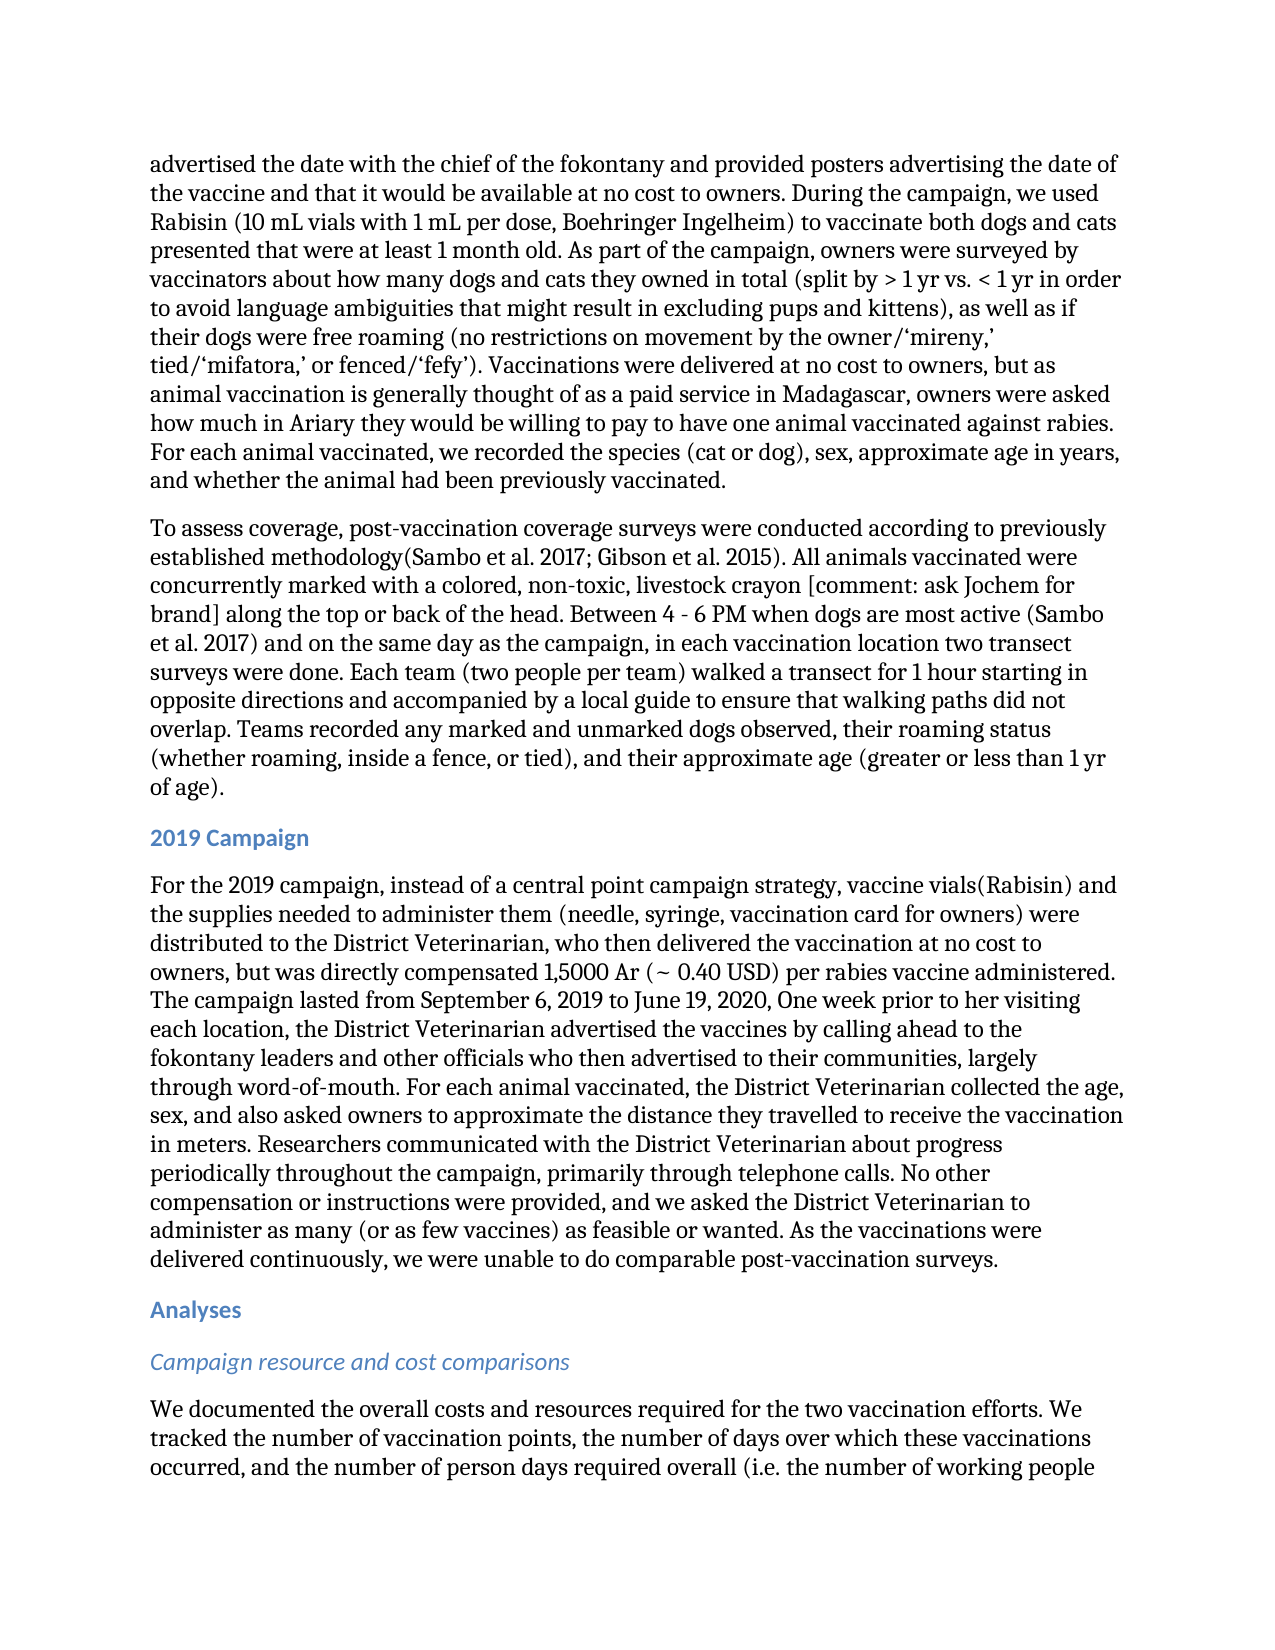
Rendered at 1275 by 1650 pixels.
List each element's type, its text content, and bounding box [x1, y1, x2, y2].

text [150, 1395, 1125, 1482]
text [150, 150, 1125, 495]
text For the 2019 campaign, instead of a central point campaign strategy, vaccine vials(Rabisin) and the supplies needed to administer them (needle, syringe, vaccination card for owners) were distributed to the District Veterinarian, who then delivered the vaccination at no cost to owners, but was directly compensated 1,5000 Ar (~ 0.40 USD) per rabies vaccine administered. The campaign lasted from September 6, 2019 to June 19, 2020, One week prior to her visiting each location, the District Veterinarian advertised the vaccines by calling ahead to the fokontany leaders and other officials who then advertised to their communities, largely through word-of-mouth. For each animal vaccinated, the District Veterinarian collected the age, sex, and also asked owners to approximate the distance they travelled to receive the vaccination in meters. Researchers communicated with the District Veterinarian about progress periodically throughout the campaign, primarily through telephone calls. No other compensation or instructions were provided, and we asked the District Veterinarian to administer as many (or as few vaccines) as feasible or wanted. As the vaccinations were delivered continuously, we were unable to do comparable post-vaccination surveys. [150, 871, 1125, 1274]
subtitle 2019 Campaign [150, 822, 1125, 853]
text To assess coverage, post-vaccination coverage surveys were conducted according to previously established methodology(Sambo et al. 2017; Gibson et al. 2015). All animals vaccinated were concurrently marked with a colored, non-toxic, livestock crayon [comment: ask Jochem for brand] along the top or back of the head. Between 4 - 6 PM when dogs are most active (Sambo et al. 2017) and on the same day as the campaign, in each vaccination location two transect surveys were done. Each team (two people per team) walked a transect for 1 hour starting in opposite directions and accompanied by a local guide to ensure that walking paths did not overlap. Teams recorded any marked and unmarked dogs observed, their roaming status (whether roaming, inside a fence, or tied), and their approximate age (greater or less than 1 yr of age). [150, 514, 1125, 801]
subtitle Campaign resource and cost comparisons [150, 1346, 1125, 1377]
subtitle Analyses [150, 1295, 1125, 1325]
